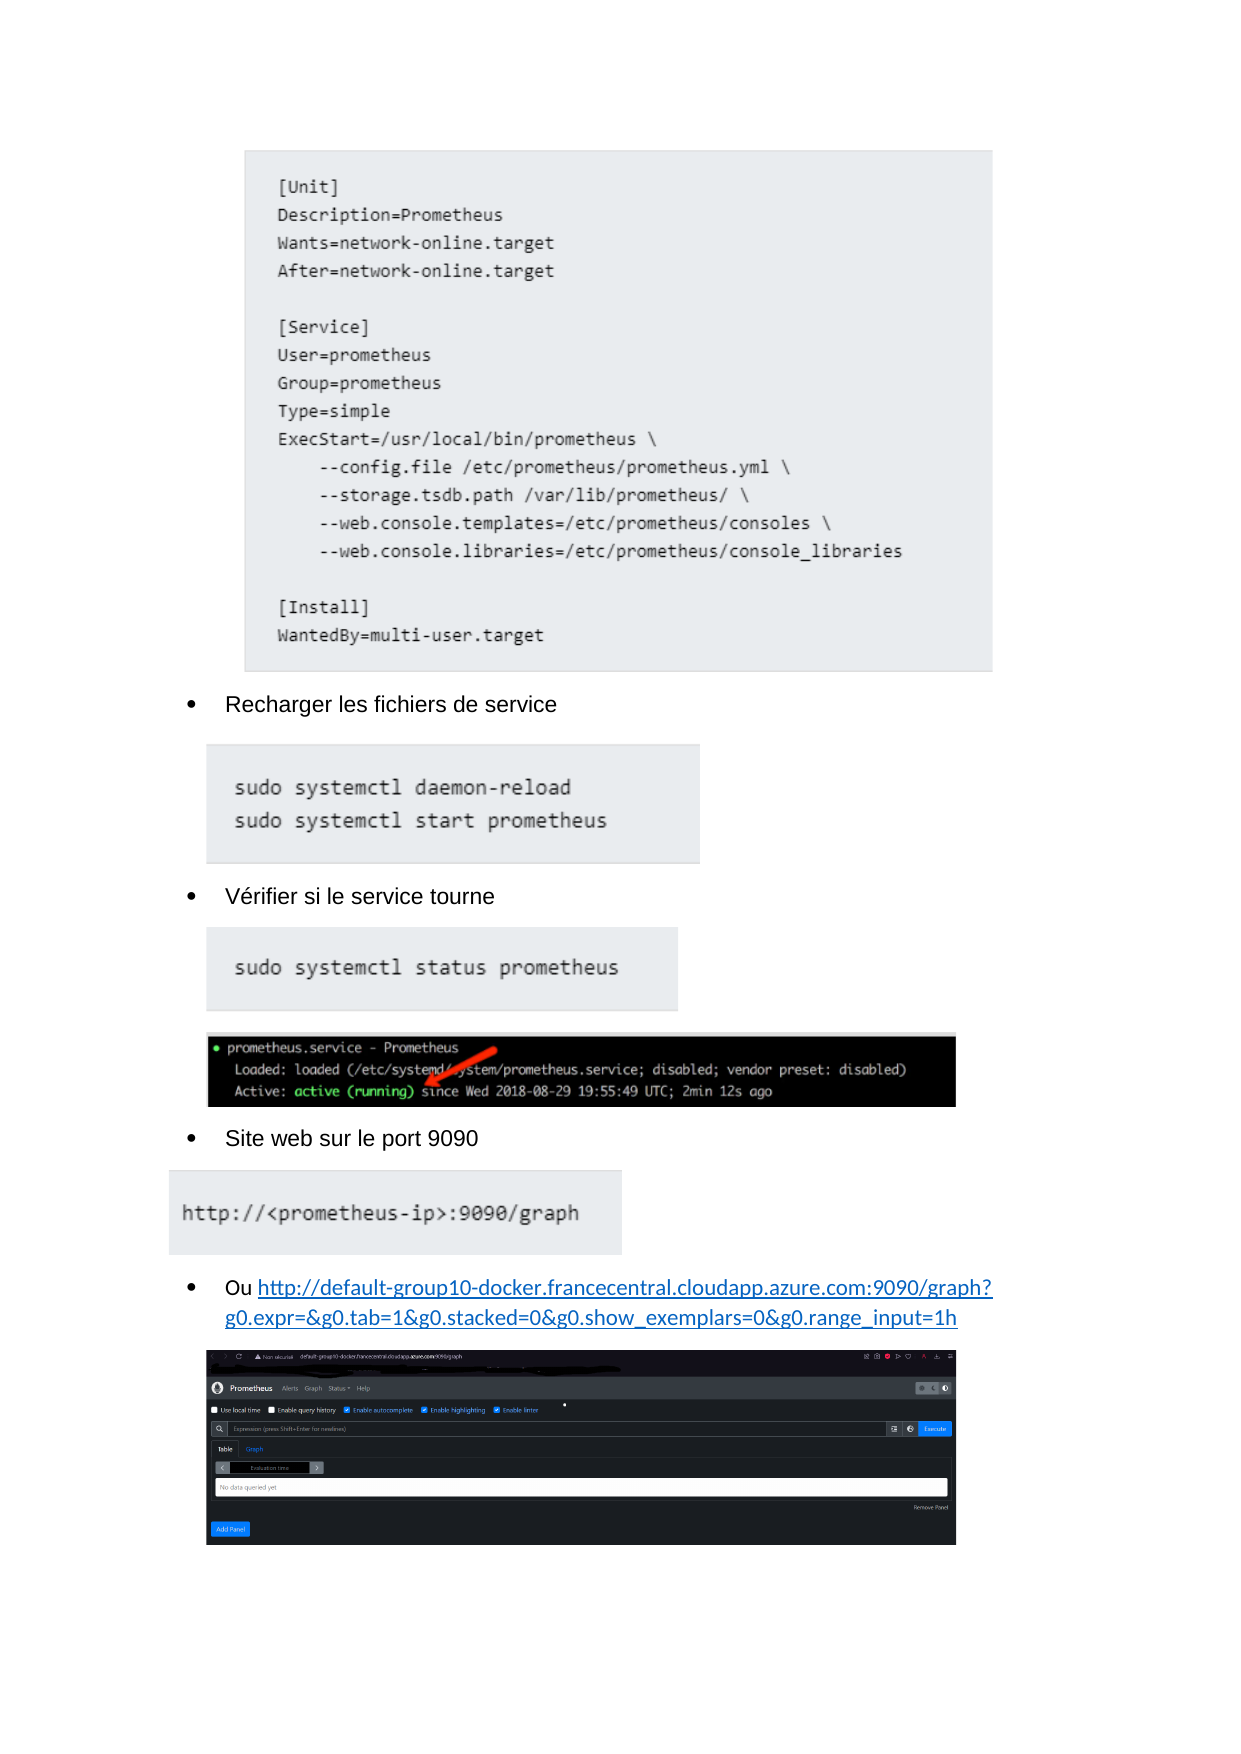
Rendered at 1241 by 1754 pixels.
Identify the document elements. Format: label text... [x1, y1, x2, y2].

list Recharger les fichiers de service [187, 691, 1090, 717]
list Ou http://default-group10-docker.francecentral.cloudapp.azure.com:9090/graph?g0.expr=&g0.tab=1&g0.stacked=0&g0.show_exemplars=0&g0.range_input=1h [187, 1273, 1090, 1332]
list Site web sur le port 9090 [187, 1125, 1090, 1151]
list Vérifier si le service tourne [187, 883, 1090, 909]
